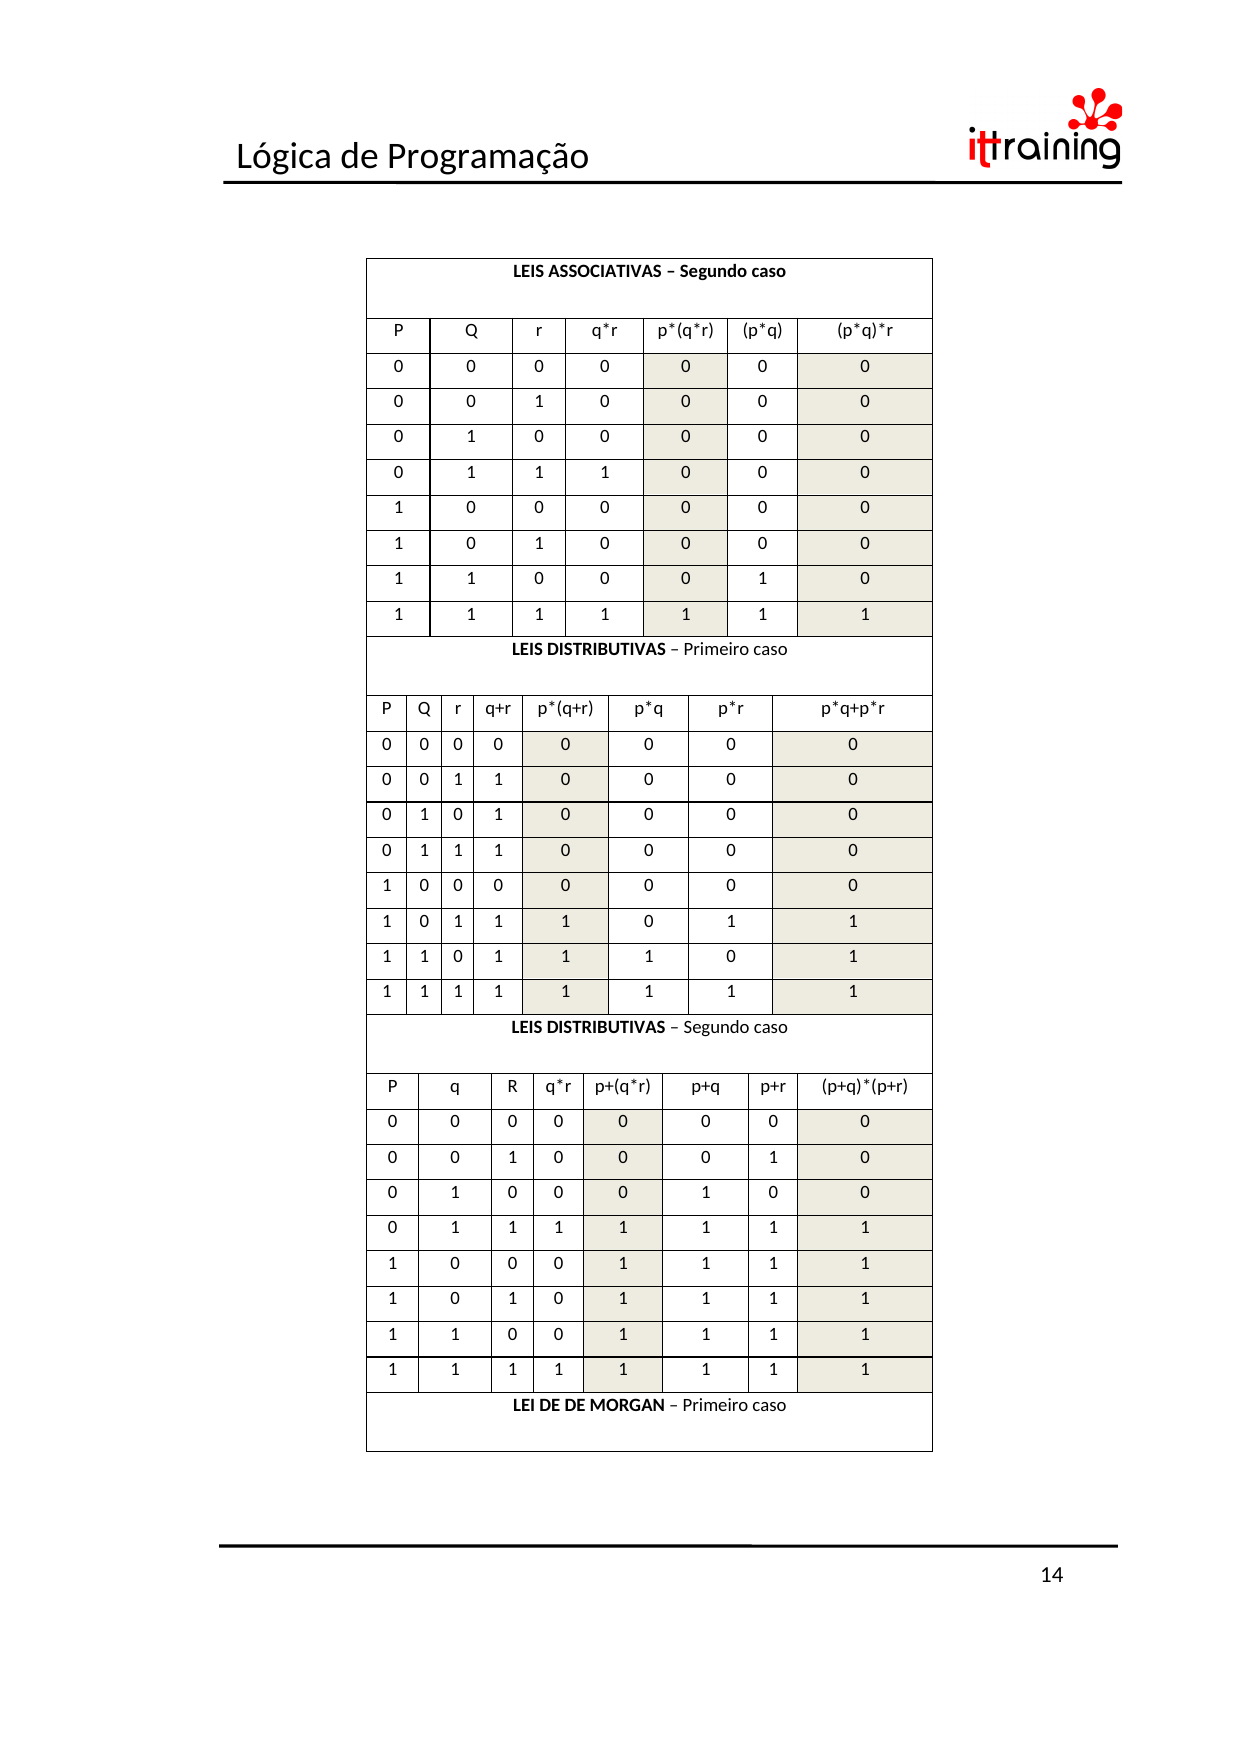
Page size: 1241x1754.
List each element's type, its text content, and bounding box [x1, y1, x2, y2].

table_cell p*(q+r) [523, 696, 608, 731]
table_cell 1 [523, 980, 608, 1014]
table_cell 1 [584, 1287, 662, 1321]
table_cell 0 [584, 1180, 662, 1215]
table_cell p*(q*r) [644, 319, 727, 353]
table_cell 1 [442, 909, 473, 943]
table_cell p+r [749, 1074, 797, 1108]
table_cell 0 [644, 531, 727, 565]
table_cell 1 [431, 425, 512, 459]
table_cell 0 [492, 1251, 533, 1286]
table_cell 0 [492, 1110, 533, 1144]
table_cell 0 [566, 354, 643, 388]
table_cell 0 [523, 838, 608, 872]
table_cell 0 [367, 838, 406, 872]
table_cell 0 [513, 425, 565, 459]
table_cell 1 [474, 838, 522, 872]
table_cell q+r [474, 696, 522, 731]
table_cell 1 [773, 944, 932, 978]
table_cell 0 [689, 767, 772, 801]
table_cell P [367, 319, 429, 353]
table_cell 1 [689, 909, 772, 943]
table_cell q [419, 1074, 491, 1108]
table_cell 1 [689, 980, 772, 1014]
table_cell 1 [474, 944, 522, 978]
table_cell 1 [749, 1216, 797, 1250]
table_cell 0 [728, 425, 797, 459]
table_cell 0 [798, 1180, 932, 1215]
table_cell 0 [689, 873, 772, 908]
table_cell 0 [609, 838, 688, 872]
table_cell 1 [584, 1216, 662, 1250]
table_cell 1 [513, 460, 565, 494]
table_cell 0 [609, 767, 688, 801]
table_cell r [513, 319, 565, 353]
table_cell 1 [367, 531, 429, 565]
table_cell 0 [798, 460, 932, 494]
table_cell 1 [407, 838, 441, 872]
table_cell 1 [798, 1216, 932, 1250]
table_cell (p+q)*(p+r) [798, 1074, 932, 1108]
table_cell 0 [566, 531, 643, 565]
table_cell 1 [492, 1216, 533, 1250]
table_cell LEIS ASSOCIATIVAS – Segundo caso [367, 259, 932, 317]
table_cell 0 [419, 1145, 491, 1179]
table_cell 1 [442, 838, 473, 872]
table_cell 1 [431, 460, 512, 494]
table_cell P [367, 696, 406, 731]
table_cell 0 [513, 566, 565, 601]
table_cell 1 [584, 1358, 662, 1392]
table_cell 1 [663, 1287, 748, 1321]
table_cell 0 [798, 531, 932, 565]
table_cell 1 [773, 909, 932, 943]
table_cell (p*q)*r [798, 319, 932, 353]
table_cell 0 [523, 767, 608, 801]
table_cell 0 [419, 1110, 491, 1144]
table_cell 1 [609, 944, 688, 978]
table_cell 1 [513, 389, 565, 424]
table_cell Q [431, 319, 512, 353]
table_cell 1 [663, 1322, 748, 1356]
table_cell 1 [798, 1251, 932, 1286]
table_cell 0 [663, 1145, 748, 1179]
table_cell 0 [728, 531, 797, 565]
table_cell 0 [689, 803, 772, 837]
table_cell p*q [609, 696, 688, 731]
table_cell 0 [773, 767, 932, 801]
table_cell 1 [367, 1358, 418, 1392]
table_cell 0 [523, 803, 608, 837]
table_cell 0 [609, 732, 688, 766]
table_cell 1 [367, 980, 406, 1014]
table_cell 0 [534, 1287, 583, 1321]
table_cell 1 [513, 602, 565, 636]
table_cell 0 [442, 873, 473, 908]
table_cell 1 [798, 1287, 932, 1321]
table_cell 1 [523, 909, 608, 943]
table_cell 1 [407, 980, 441, 1014]
table_cell 0 [431, 496, 512, 530]
table_cell p+(q*r) [584, 1074, 662, 1108]
table_cell 0 [407, 732, 441, 766]
picture [969, 88, 1123, 169]
table_cell 1 [566, 602, 643, 636]
table_cell 0 [798, 354, 932, 388]
table_cell 0 [442, 944, 473, 978]
table_cell 0 [442, 803, 473, 837]
table_cell 1 [431, 566, 512, 601]
table_cell 0 [492, 1180, 533, 1215]
table_cell 1 [367, 1287, 418, 1321]
table_cell 0 [367, 389, 429, 424]
table_cell 0 [367, 1180, 418, 1215]
table_cell 1 [663, 1216, 748, 1250]
table_cell 0 [773, 873, 932, 908]
table_cell 1 [534, 1358, 583, 1392]
table_cell 0 [773, 838, 932, 872]
table_cell 1 [534, 1216, 583, 1250]
table_cell 0 [513, 496, 565, 530]
table_cell 0 [407, 909, 441, 943]
table_cell 1 [798, 1322, 932, 1356]
table_cell 0 [609, 909, 688, 943]
table_cell 1 [407, 944, 441, 978]
table_cell 0 [663, 1110, 748, 1144]
table_cell 0 [367, 425, 429, 459]
table_cell 1 [728, 566, 797, 601]
table_cell P [367, 1074, 418, 1108]
table_cell 0 [566, 566, 643, 601]
table_cell 1 [419, 1322, 491, 1356]
table_cell 1 [584, 1251, 662, 1286]
table_cell 1 [419, 1358, 491, 1392]
table_cell 0 [798, 425, 932, 459]
table_cell 1 [367, 909, 406, 943]
table_cell 0 [474, 873, 522, 908]
table_cell 0 [367, 1145, 418, 1179]
table_cell Q [407, 696, 441, 731]
table_cell 1 [492, 1358, 533, 1392]
table_cell 0 [798, 1110, 932, 1144]
table_cell 1 [663, 1251, 748, 1286]
table_cell p*q+p*r [773, 696, 932, 731]
table_cell 1 [474, 767, 522, 801]
table_cell 0 [431, 354, 512, 388]
table_cell 0 [367, 767, 406, 801]
table_cell 0 [367, 1216, 418, 1250]
table_cell 0 [584, 1110, 662, 1144]
table_cell 0 [367, 803, 406, 837]
table_cell 1 [492, 1287, 533, 1321]
table_cell 1 [367, 1322, 418, 1356]
table_cell 0 [367, 354, 429, 388]
table_cell 0 [513, 354, 565, 388]
table_cell 1 [663, 1180, 748, 1215]
table_cell 0 [566, 425, 643, 459]
table_cell 0 [644, 460, 727, 494]
table_cell 0 [492, 1322, 533, 1356]
table_cell 1 [749, 1145, 797, 1179]
table_cell 0 [728, 460, 797, 494]
table_cell 0 [644, 389, 727, 424]
table_cell 0 [644, 354, 727, 388]
table_cell 0 [534, 1145, 583, 1179]
table_cell 0 [566, 496, 643, 530]
table_cell 1 [513, 531, 565, 565]
table_cell 1 [773, 980, 932, 1014]
table_cell R [492, 1074, 533, 1108]
table_cell 0 [584, 1145, 662, 1179]
table_cell 1 [749, 1287, 797, 1321]
table_cell 0 [728, 496, 797, 530]
table_cell q*r [566, 319, 643, 353]
table_cell 0 [431, 389, 512, 424]
table_cell 1 [419, 1216, 491, 1250]
table_cell 0 [689, 838, 772, 872]
table_cell 1 [523, 944, 608, 978]
table_cell 1 [728, 602, 797, 636]
table_cell 0 [609, 873, 688, 908]
table_cell 0 [798, 1145, 932, 1179]
table_cell 1 [749, 1322, 797, 1356]
table_cell 1 [419, 1180, 491, 1215]
table_cell 0 [534, 1322, 583, 1356]
table_cell 0 [749, 1110, 797, 1144]
table_cell 0 [419, 1287, 491, 1321]
table_cell 1 [474, 803, 522, 837]
table_cell 0 [689, 944, 772, 978]
table_cell 1 [367, 1251, 418, 1286]
table_cell 0 [798, 566, 932, 601]
table_cell p*r [689, 696, 772, 731]
table_cell 0 [442, 732, 473, 766]
table_cell 0 [798, 389, 932, 424]
table_cell 1 [431, 602, 512, 636]
table_cell q*r [534, 1074, 583, 1108]
table_cell 0 [689, 732, 772, 766]
table_cell 1 [749, 1251, 797, 1286]
table_cell 1 [644, 602, 727, 636]
table_cell 0 [534, 1251, 583, 1286]
table_cell 0 [609, 803, 688, 837]
table_cell 0 [749, 1180, 797, 1215]
table_cell 0 [773, 803, 932, 837]
table_cell 0 [644, 425, 727, 459]
table_cell 0 [367, 460, 429, 494]
table_cell 0 [534, 1180, 583, 1215]
table_cell (p*q) [728, 319, 797, 353]
table_cell 1 [367, 944, 406, 978]
table_cell 0 [367, 1110, 418, 1144]
table_cell 0 [534, 1110, 583, 1144]
table_cell 1 [367, 873, 406, 908]
table_cell 1 [367, 566, 429, 601]
table_cell 0 [728, 354, 797, 388]
table_cell 0 [644, 496, 727, 530]
table_cell 1 [367, 602, 429, 636]
table_cell 0 [523, 873, 608, 908]
table_cell 0 [474, 732, 522, 766]
table_cell 0 [419, 1251, 491, 1286]
table_cell 1 [798, 1358, 932, 1392]
table_cell 1 [407, 803, 441, 837]
table_cell 0 [566, 389, 643, 424]
table_cell 1 [749, 1358, 797, 1392]
table_cell LEI DE DE MORGAN – Primeiro caso [367, 1393, 932, 1451]
table_cell 1 [474, 909, 522, 943]
table_cell 0 [773, 732, 932, 766]
table_cell 0 [644, 566, 727, 601]
table_cell 1 [442, 980, 473, 1014]
table_cell 1 [798, 602, 932, 636]
table_cell 1 [367, 496, 429, 530]
table_cell 0 [407, 767, 441, 801]
table_cell 1 [442, 767, 473, 801]
table_cell 0 [367, 732, 406, 766]
table_cell LEIS DISTRIBUTIVAS – Segundo caso [367, 1015, 932, 1073]
table_cell 0 [798, 496, 932, 530]
table_cell r [442, 696, 473, 731]
table_cell 0 [728, 389, 797, 424]
table_cell p+q [663, 1074, 748, 1108]
table_cell LEIS DISTRIBUTIVAS – Primeiro caso [367, 637, 932, 695]
table_cell 1 [566, 460, 643, 494]
table_cell 1 [492, 1145, 533, 1179]
table_cell 0 [407, 873, 441, 908]
table_cell 0 [431, 531, 512, 565]
table_cell 1 [663, 1358, 748, 1392]
table_cell 1 [584, 1322, 662, 1356]
table_cell 0 [523, 732, 608, 766]
table_cell 1 [474, 980, 522, 1014]
table_cell 1 [609, 980, 688, 1014]
